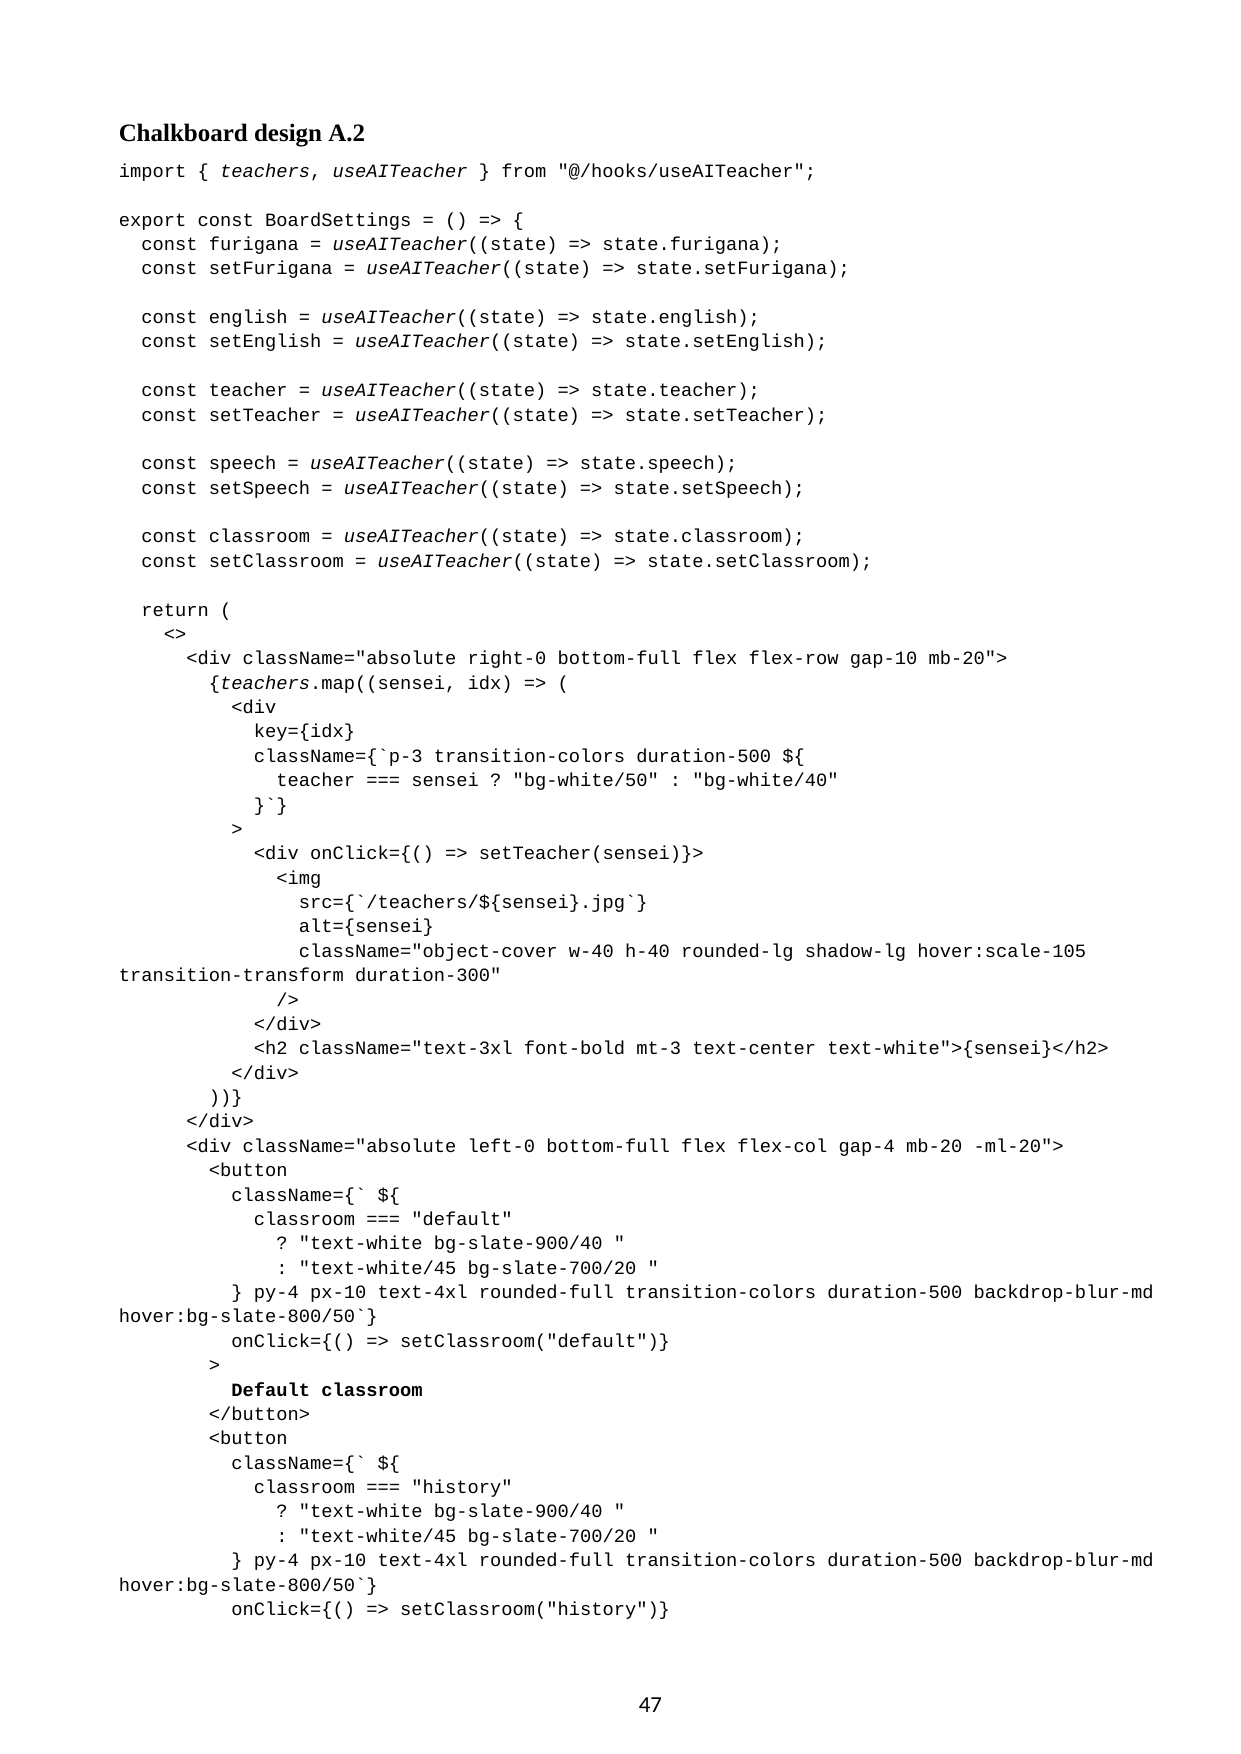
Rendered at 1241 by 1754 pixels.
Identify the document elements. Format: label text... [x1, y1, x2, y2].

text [118, 162, 1182, 1621]
text Chalkboard design A.2 [118, 118, 1182, 147]
